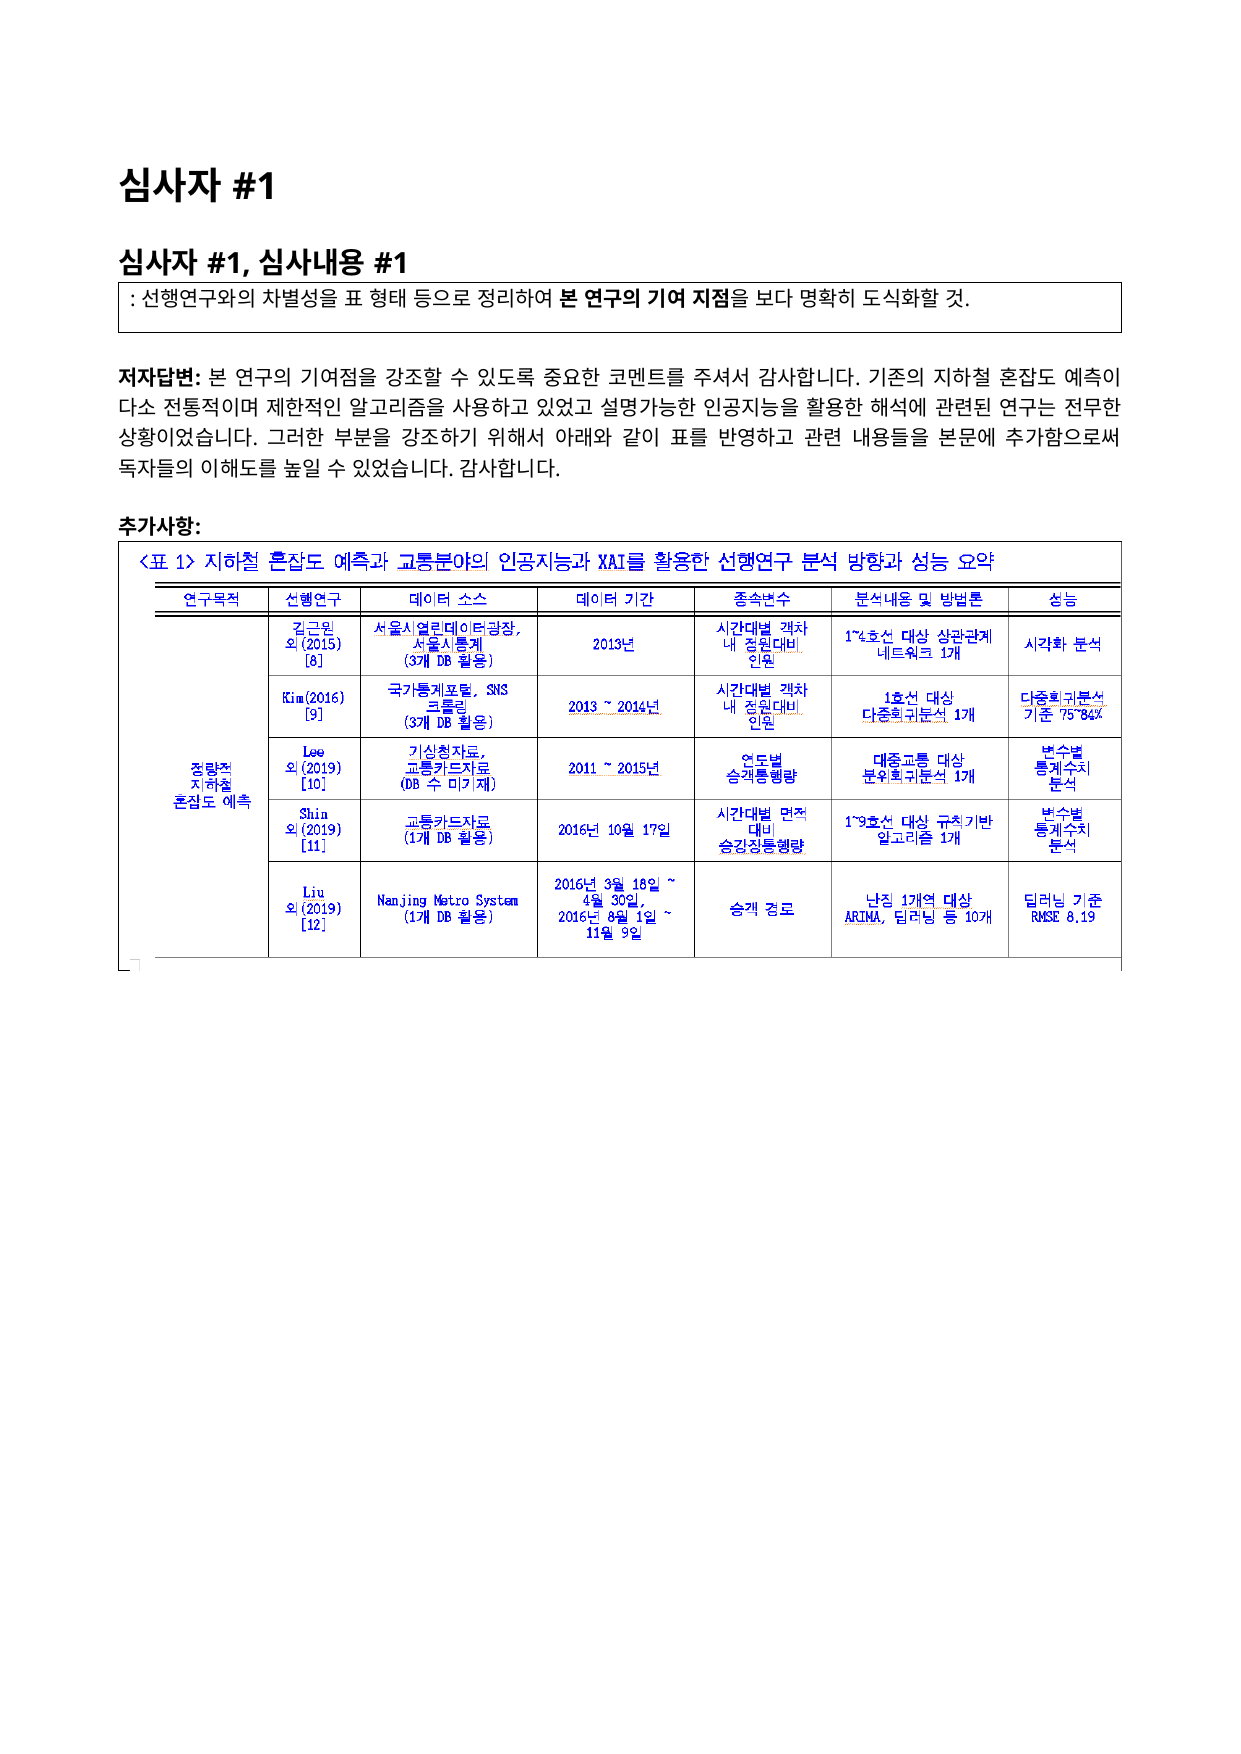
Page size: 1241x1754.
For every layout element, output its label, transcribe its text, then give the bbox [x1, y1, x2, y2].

picture [129, 542, 1122, 971]
subtitle 심사자 #1 [118, 156, 1122, 210]
text 추가사항: [118, 511, 1122, 541]
table_header : 선행연구와의 차별성을 표 형태 등으로 정리하여 본 연구의 기여 지점을 보다 명확히 도식화할 것. [119, 283, 1121, 332]
text 저자답변: 본 연구의 기여점을 강조할 수 있도록 중요한 코멘트를 주셔서 감사합니다. 기존의 지하철 혼잡도 예측이 다소 전통적이며 제한적인 알고리즘을 사용하고 있었고 설명가능한 인공지능을 활용한 해석에 관련된 연구는 전무한 상황이었습니다. 그러한 부분을 강조하기 위해서 아래와 같이 표를 반영하고 관련 내용들을 본문에 추가함으로써 독자들의 이해도를 높일 수 있었습니다. 감사합니다. [118, 361, 1122, 482]
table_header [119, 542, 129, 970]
subtitle 심사자 #1, 심사내용 #1 [118, 239, 1122, 282]
